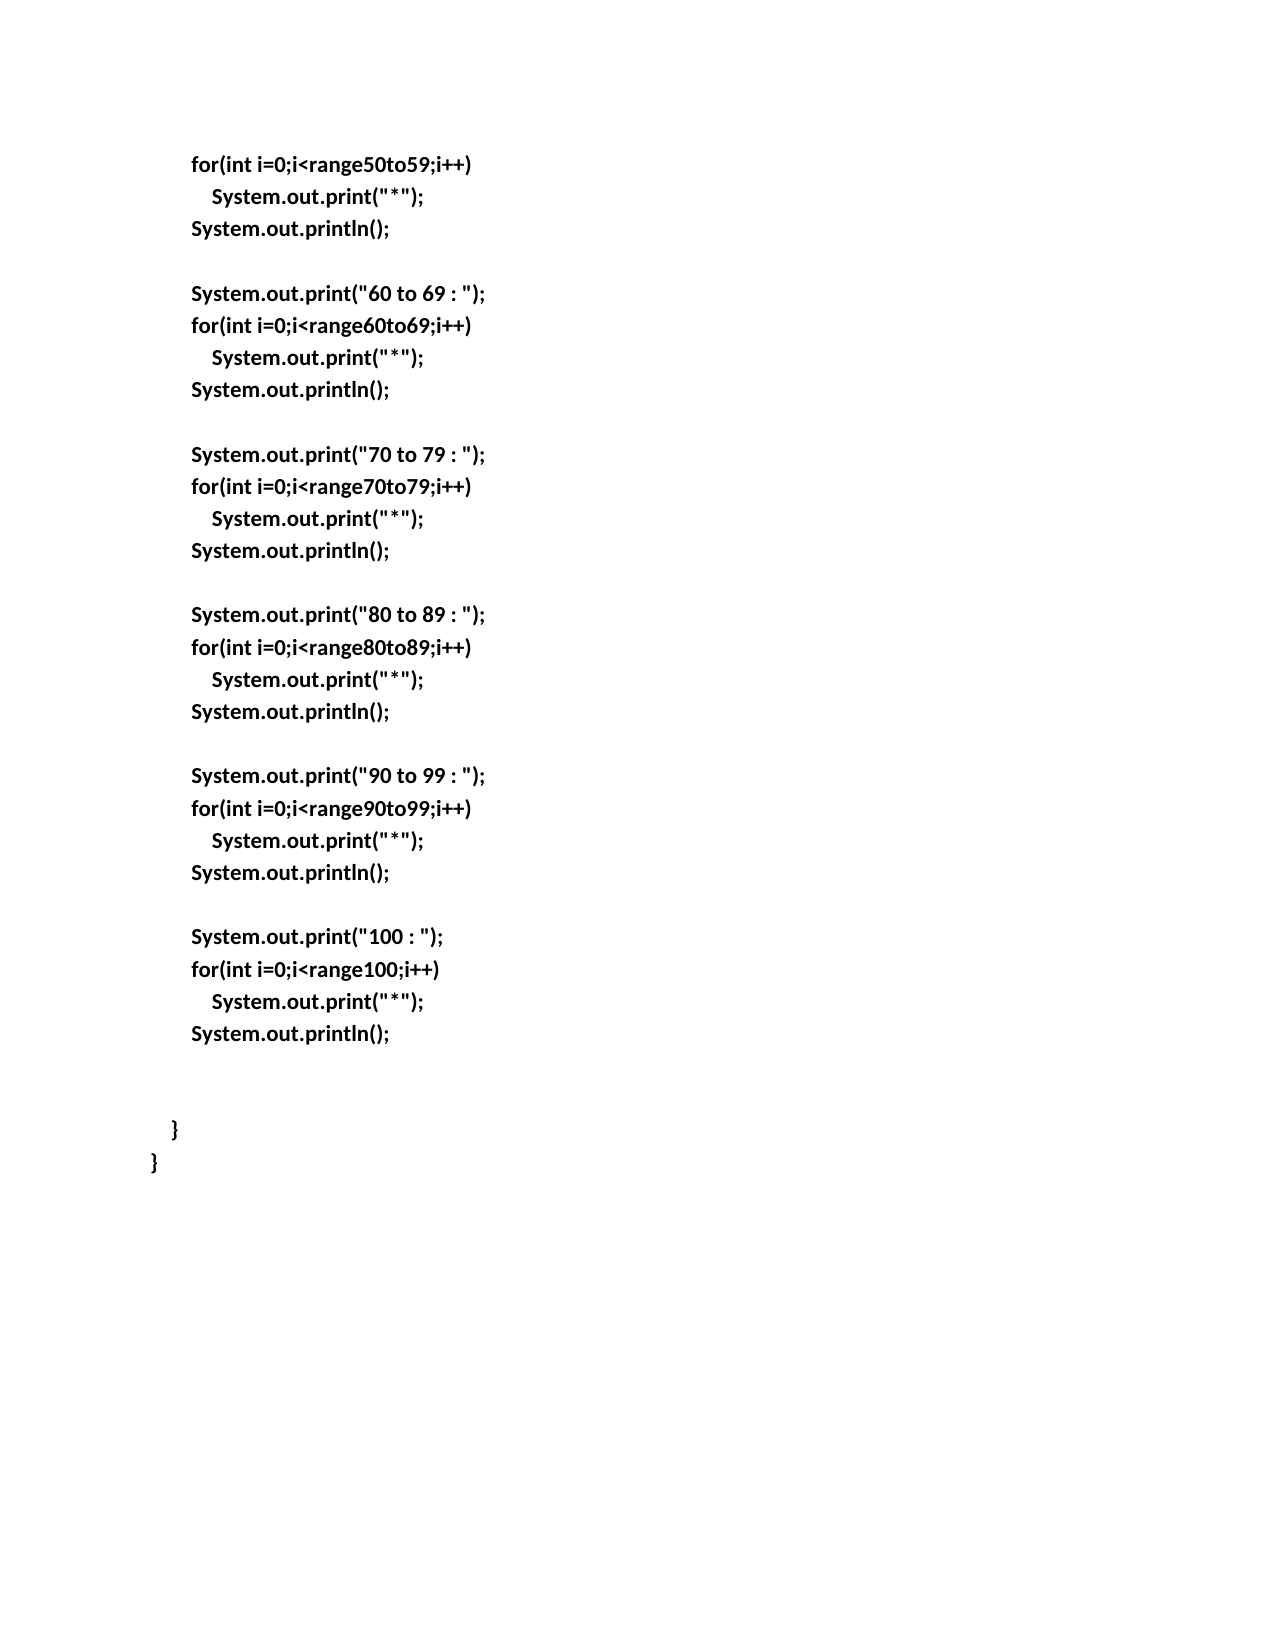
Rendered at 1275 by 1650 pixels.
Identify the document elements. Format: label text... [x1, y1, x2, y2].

text System.out.print("*"); [150, 504, 1125, 532]
text System.out.print("*"); [150, 182, 1125, 210]
text for(int i=0;i<range80to89;i++) [150, 633, 1125, 661]
text System.out.println(); [150, 697, 1125, 725]
text System.out.print("100 : "); [150, 922, 1125, 951]
text System.out.print("90 to 99 : "); [150, 762, 1125, 789]
text for(int i=0;i<range50to59;i++) [150, 150, 1125, 178]
text for(int i=0;i<range70to79;i++) [150, 472, 1125, 500]
text for(int i=0;i<range100;i++) [150, 955, 1125, 983]
text System.out.print("80 to 89 : "); [150, 601, 1125, 629]
text System.out.print("60 to 69 : "); [150, 279, 1125, 307]
text System.out.println(); [150, 858, 1125, 886]
text for(int i=0;i<range60to69;i++) [150, 311, 1125, 339]
text System.out.print("*"); [150, 987, 1125, 1015]
text } [150, 1116, 1125, 1144]
text System.out.print("70 to 79 : "); [150, 440, 1125, 468]
text System.out.println(); [150, 214, 1125, 242]
text System.out.println(); [150, 536, 1125, 564]
text System.out.print("*"); [150, 665, 1125, 693]
text } [150, 1148, 1125, 1176]
text System.out.print("*"); [150, 826, 1125, 854]
text System.out.println(); [150, 375, 1125, 403]
text for(int i=0;i<range90to99;i++) [150, 794, 1125, 822]
text System.out.print("*"); [150, 343, 1125, 371]
text System.out.println(); [150, 1019, 1125, 1047]
